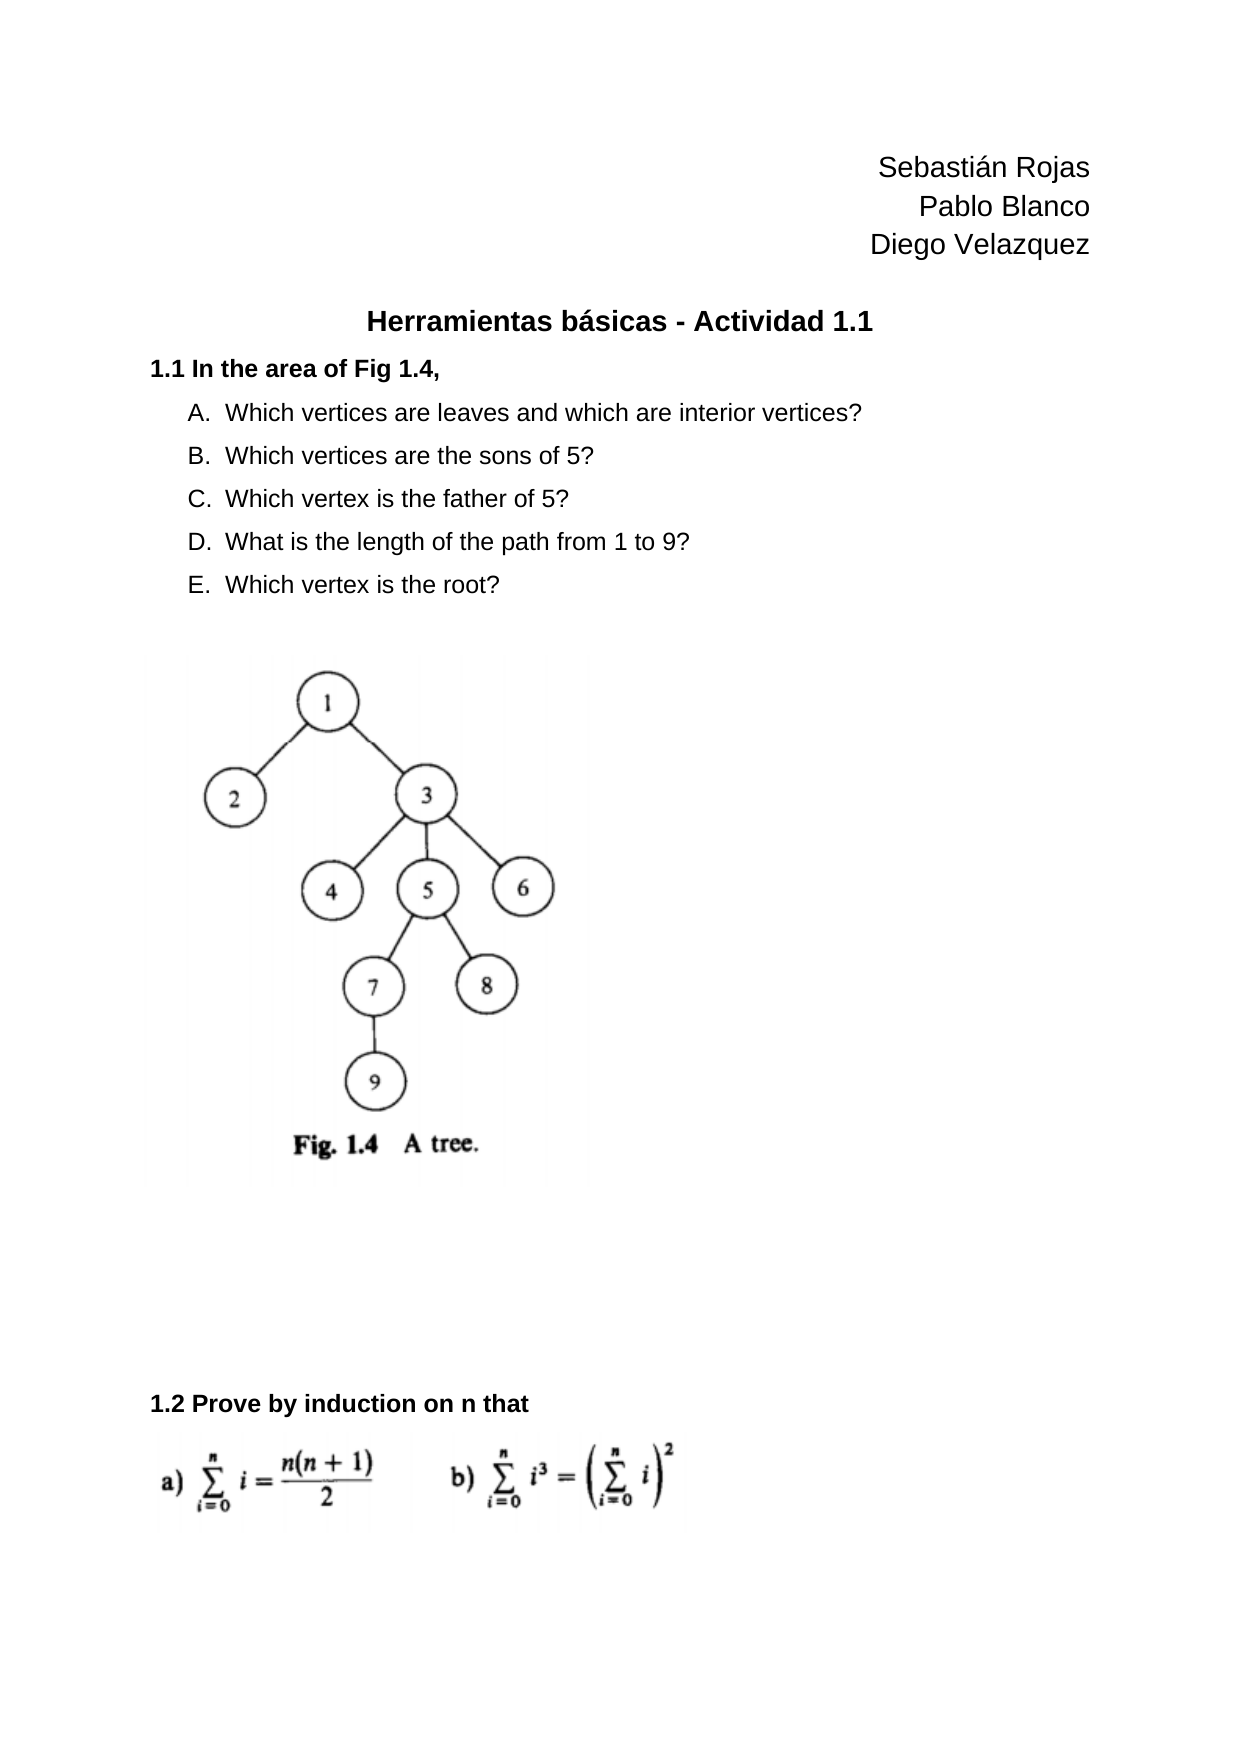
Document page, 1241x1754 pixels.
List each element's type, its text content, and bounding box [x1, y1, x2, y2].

text Herramientas básicas - Actividad 1.1 [150, 304, 1090, 338]
text 1.1 In the area of Fig 1.4, [150, 354, 1090, 383]
picture [142, 655, 610, 1187]
list Which vertices are leaves and which are interior vertices? [187, 398, 1090, 426]
list Which vertex is the father of 5? [187, 484, 1090, 513]
text Sebastián Rojas [150, 150, 1090, 183]
list What is the length of the path from 1 to 9? [187, 527, 1090, 556]
text Diego Velazquez [150, 227, 1090, 261]
picture [150, 1432, 691, 1533]
text 1.2 Prove by induction on n that [150, 1389, 1090, 1418]
list Which vertices are the sons of 5? [187, 441, 1090, 469]
list Which vertex is the root? [187, 570, 1090, 599]
text Pablo Blanco [150, 188, 1090, 222]
